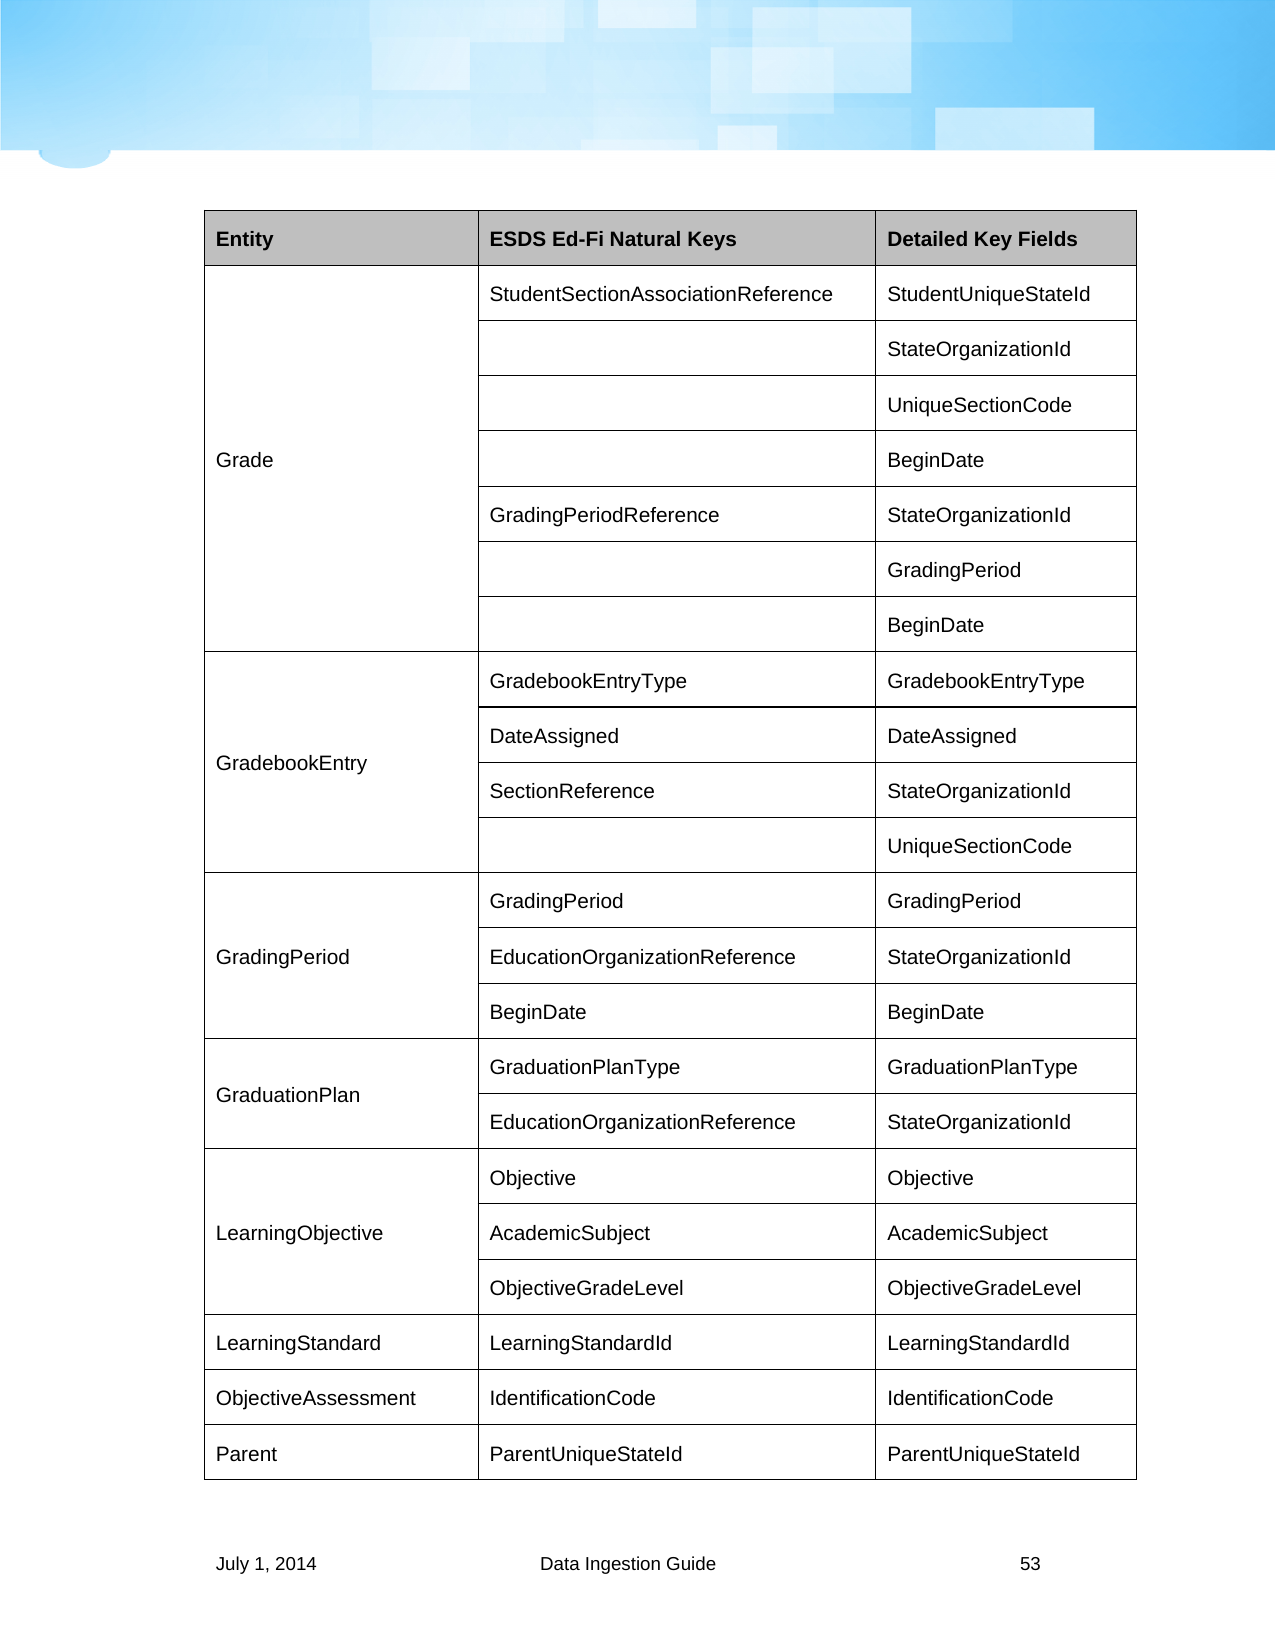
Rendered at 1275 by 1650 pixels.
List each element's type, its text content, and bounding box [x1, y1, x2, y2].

table_cell AcademicSubject [876, 1204, 1136, 1258]
table_cell DateAssigned [479, 708, 875, 762]
table_cell StudentUniqueStateId [876, 266, 1136, 320]
table_cell ObjectiveGradeLevel [876, 1260, 1136, 1314]
table_cell BeginDate [876, 597, 1136, 651]
table_cell IdentificationCode [479, 1370, 875, 1424]
table_cell GradebookEntry [205, 652, 478, 872]
table_cell LearningObjective [205, 1149, 478, 1314]
table_cell StateOrganizationId [876, 928, 1136, 982]
table_header Detailed Key Fields [876, 211, 1136, 265]
table_cell EducationOrganizationReference [479, 928, 875, 982]
table_cell ParentUniqueStateId [876, 1425, 1136, 1479]
table_cell GradingPeriod [876, 873, 1136, 927]
table_cell BeginDate [876, 984, 1136, 1038]
table_cell GraduationPlanType [479, 1039, 875, 1093]
table_cell GradingPeriod [479, 873, 875, 927]
table_cell Parent [205, 1425, 478, 1479]
table_cell SectionReference [479, 763, 875, 817]
table_cell EducationOrganizationReference [479, 1094, 875, 1148]
table_cell GradingPeriod [876, 542, 1136, 596]
table_cell GradingPeriod [205, 873, 478, 1038]
table_cell BeginDate [479, 984, 875, 1038]
table_cell BeginDate [876, 431, 1136, 486]
table_cell GradebookEntryType [479, 652, 875, 706]
table_cell [479, 431, 875, 486]
table_cell ParentUniqueStateId [479, 1425, 875, 1479]
table_cell Objective [876, 1149, 1136, 1203]
picture [0, 0, 1275, 179]
table_cell StateOrganizationId [876, 487, 1136, 541]
table_cell StateOrganizationId [876, 1094, 1136, 1148]
table_cell [479, 818, 875, 872]
table_cell LearningStandardId [479, 1315, 875, 1369]
table_cell Grade [205, 266, 478, 651]
table_cell DateAssigned [876, 708, 1136, 762]
table_cell StateOrganizationId [876, 763, 1136, 817]
table_cell Objective [479, 1149, 875, 1203]
table_cell [479, 321, 875, 375]
table_cell [479, 542, 875, 596]
table_cell IdentificationCode [876, 1370, 1136, 1424]
table_cell UniqueSectionCode [876, 376, 1136, 430]
table_cell GradingPeriodReference [479, 487, 875, 541]
table_header ESDS Ed-Fi Natural Keys [479, 211, 875, 265]
table_cell StateOrganizationId [876, 321, 1136, 375]
table_cell GradebookEntryType [876, 652, 1136, 706]
table_cell GraduationPlanType [876, 1039, 1136, 1093]
table_cell LearningStandardId [876, 1315, 1136, 1369]
table_cell [479, 597, 875, 651]
table_cell LearningStandard [205, 1315, 478, 1369]
table_cell StudentSectionAssociationReference [479, 266, 875, 320]
table_cell AcademicSubject [479, 1204, 875, 1258]
table_cell GraduationPlan [205, 1039, 478, 1148]
table_cell UniqueSectionCode [876, 818, 1136, 872]
table_cell ObjectiveGradeLevel [479, 1260, 875, 1314]
table_cell ObjectiveAssessment [205, 1370, 478, 1424]
table_header Entity [205, 211, 478, 265]
table_cell [479, 376, 875, 430]
